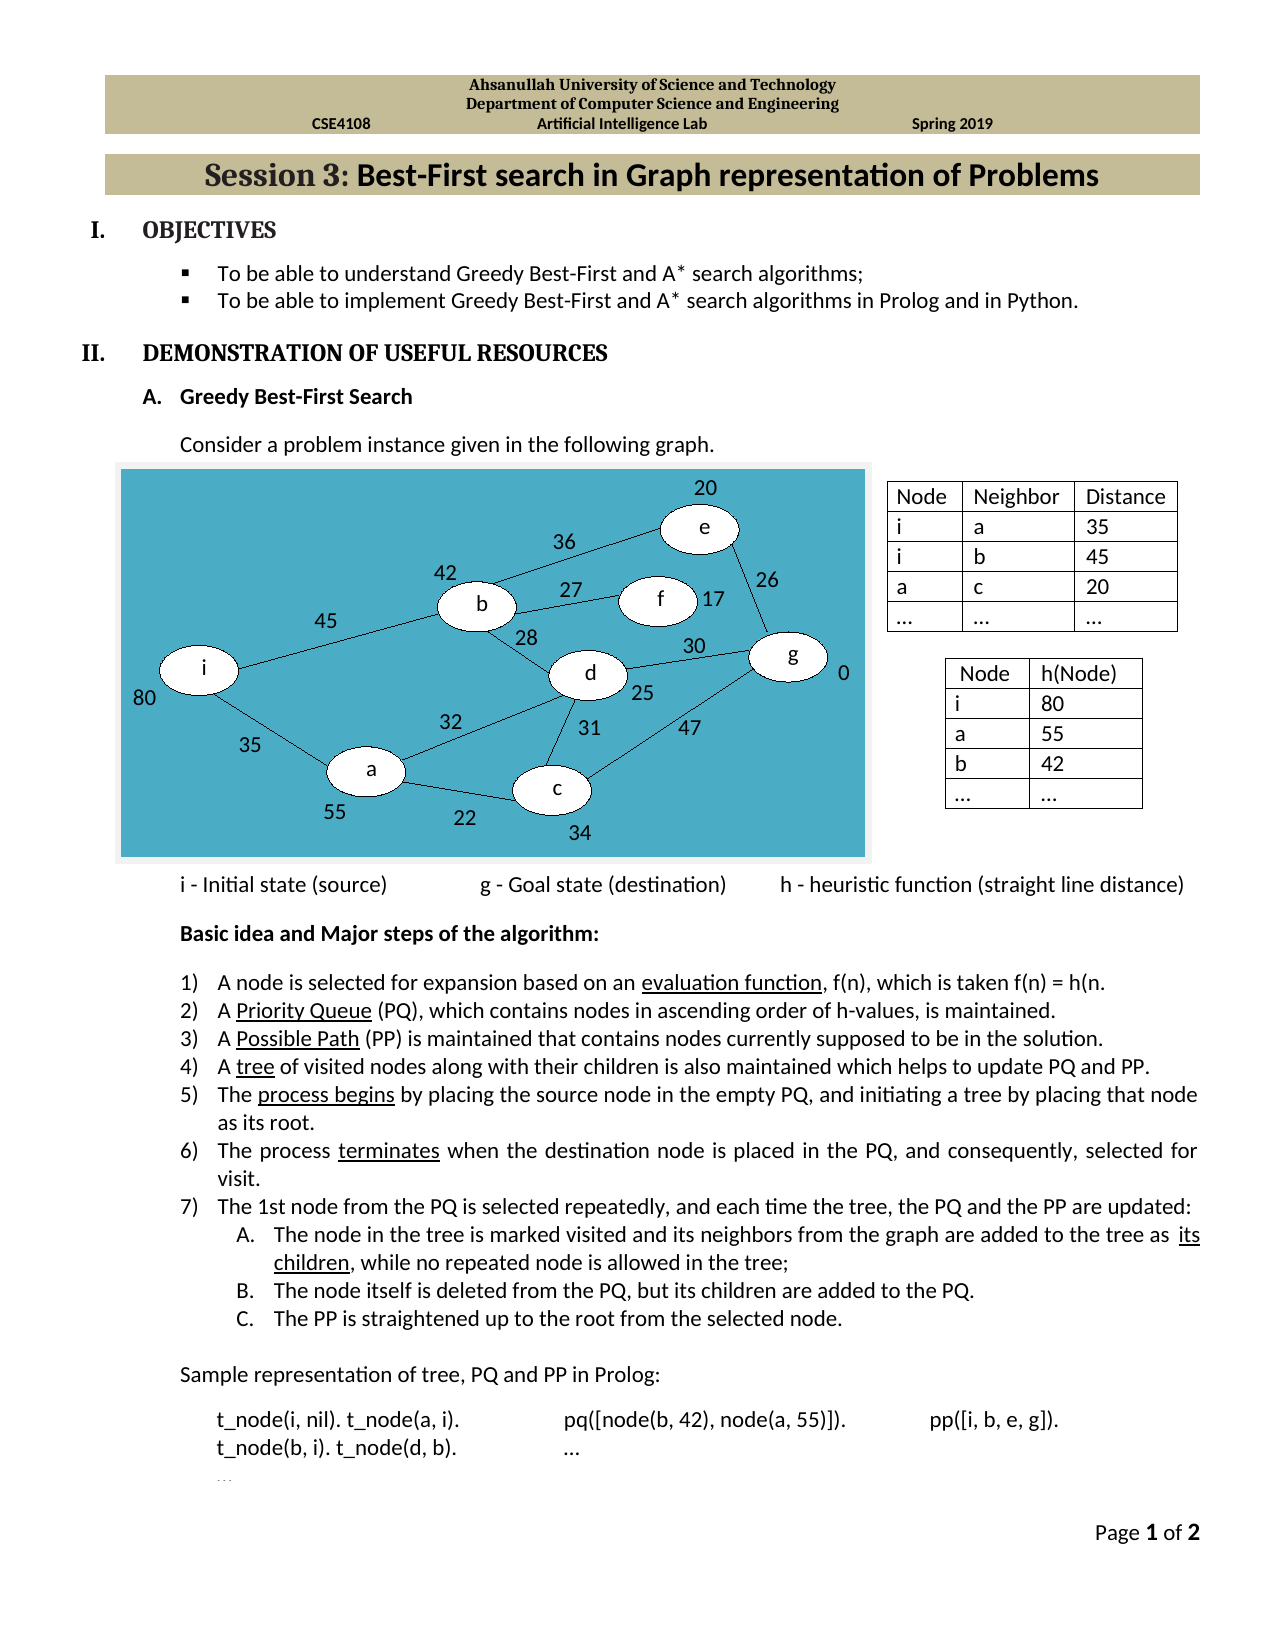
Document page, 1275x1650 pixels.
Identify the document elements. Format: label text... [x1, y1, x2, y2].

list To be able to understand Greedy Best-First and A* search algorithms; [180, 259, 1200, 287]
list OBJECTIVES [105, 216, 1200, 244]
text i - Initial state (source) g - Goal state (destination) h - heuristic function (straight line distance) [105, 870, 1200, 898]
list The node in the tree is marked visited and its neighbors from the graph are added to the tree as its children, while no repeated node is allowed in the tree; [236, 1220, 1200, 1276]
list The process terminates when the destination node is placed in the PQ, and consequently, selected for visit. [180, 1136, 1200, 1192]
list A tree of visited nodes along with their children is also maintained which helps to update PQ and PP. [180, 1052, 1200, 1080]
list A node is selected for expansion based on an evaluation function, f(n), which is taken f(n) = h(n. [180, 968, 1200, 996]
list Greedy Best-First Search [142, 382, 1200, 410]
list The process begins by placing the source node in the empty PQ, and initiating a tree by placing that node as its root. [180, 1080, 1200, 1136]
text Sample representation of tree, PQ and PP in Prolog: [105, 1360, 1200, 1388]
text Basic idea and Major steps of the algorithm: [105, 919, 1200, 947]
text Session 3: Best-First search in Graph representation of Problems [105, 154, 1200, 195]
list A Possible Path (PP) is maintained that contains nodes currently supposed to be in the solution. [180, 1024, 1200, 1052]
list The node itself is deleted from the PQ, but its children are added to the PQ. [236, 1276, 1200, 1304]
list The 1st node from the PQ is selected repeatedly, and each time the tree, the PQ and the PP are updated: [180, 1192, 1200, 1220]
list Demonstration of Useful Resources [105, 339, 1200, 367]
list A Priority Queue (PQ), which contains nodes in ascending order of h-values, is maintained. [180, 996, 1200, 1024]
list The PP is straightened up to the root from the selected node. [236, 1304, 1200, 1332]
text Consider a problem instance given in the following graph. [180, 431, 1200, 459]
list To be able to implement Greedy Best-First and A* search algorithms in Prolog and in Python. [180, 287, 1200, 315]
